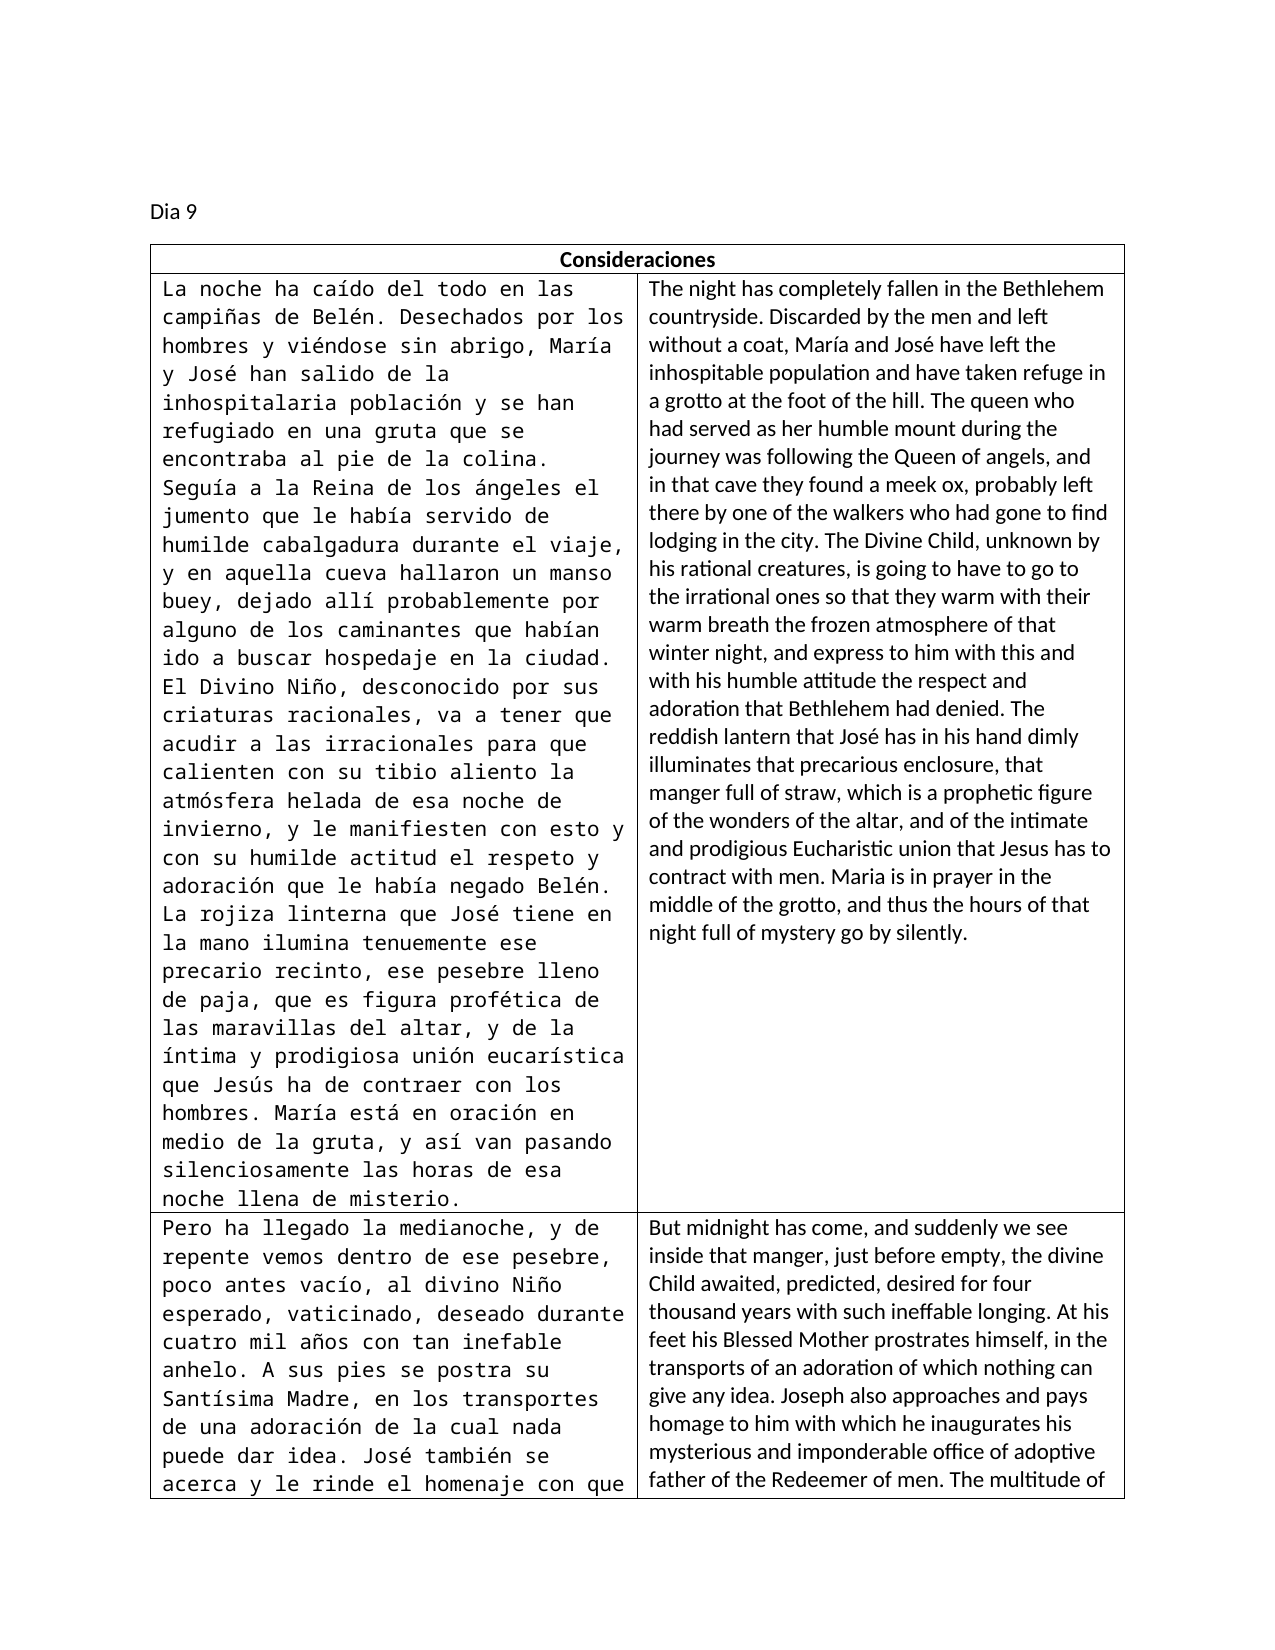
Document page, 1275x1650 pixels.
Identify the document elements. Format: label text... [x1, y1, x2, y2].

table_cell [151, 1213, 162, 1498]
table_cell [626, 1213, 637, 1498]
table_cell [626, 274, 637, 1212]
table_header Consideraciones [151, 245, 1124, 273]
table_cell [638, 1213, 1124, 1498]
table_cell The night has completely fallen in the Bethlehem countryside. Discarded by the men and left without a coat, María and José have left the inhospitable population and have taken refuge in a grotto at the foot of the hill. The queen who had served as her humble mount during the journey was following the Queen of angels, and in that cave they found a meek ox, probably left there by one of the walkers who had gone to find lodging in the city. The Divine Child, unknown by his rational creatures, is going to have to go to the irrational ones so that they warm with their warm breath the frozen atmosphere of that winter night, and express to him with this and with his humble attitude the respect and adoration that Bethlehem had denied. The reddish lantern that José has in his hand dimly illuminates that precarious enclosure, that manger full of straw, which is a prophetic figure of the wonders of the altar, and of the intimate and prodigious Eucharistic union that Jesus has to contract with men. Maria is in prayer in the middle of the grotto, and thus the hours of that night full of mystery go by silently. [638, 274, 1124, 1212]
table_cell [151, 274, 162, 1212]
text Dia 9 [150, 197, 1125, 225]
